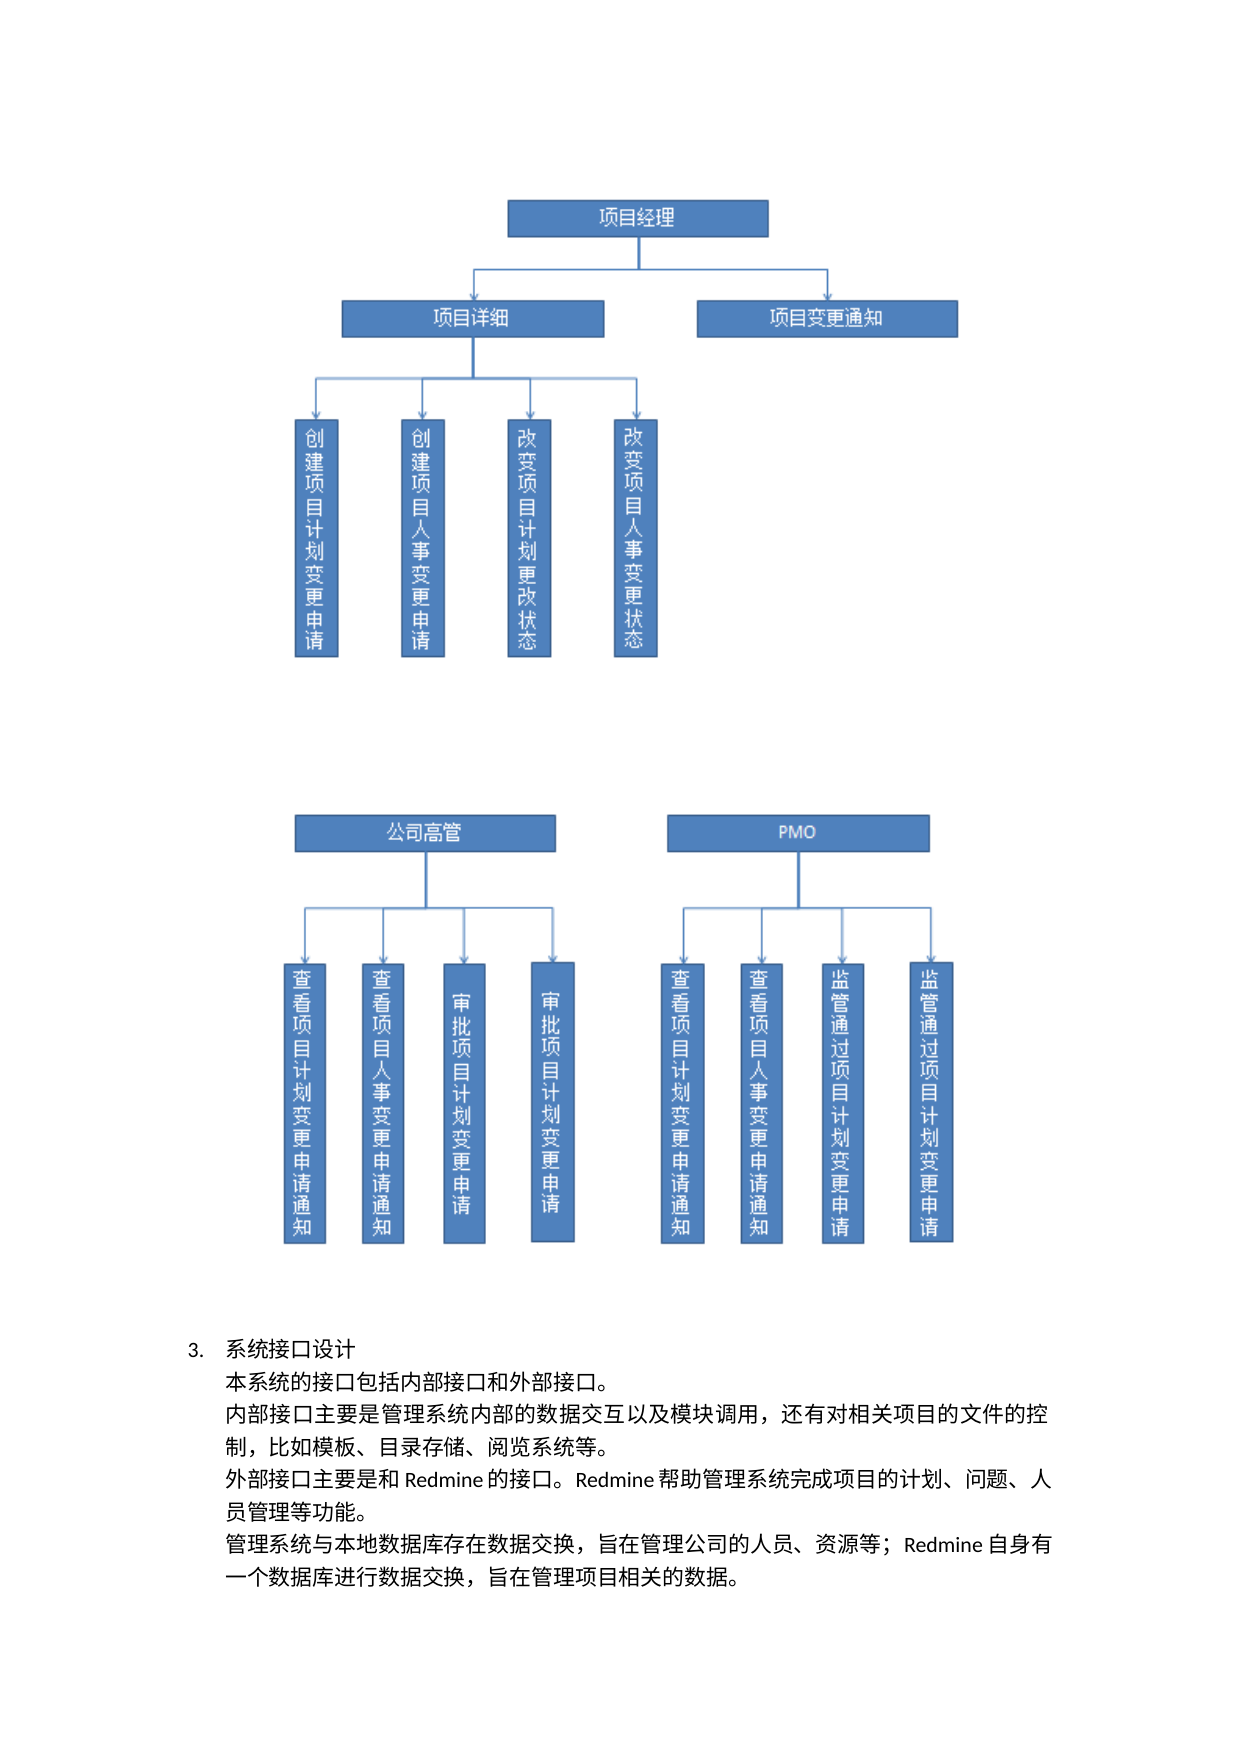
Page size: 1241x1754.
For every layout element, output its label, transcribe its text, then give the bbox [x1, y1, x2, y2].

picture [245, 747, 996, 1310]
list 本系统的接口包括内部接口和外部接口。 [225, 1364, 1053, 1397]
list 系统接口设计 [187, 1332, 1053, 1364]
picture [245, 162, 996, 725]
list 内部接口主要是管理系统内部的数据交互以及模块调用，还有对相关项目的文件的控制，比如模板、目录存储、阅览系统等。 [225, 1397, 1053, 1462]
list 管理系统与本地数据库存在数据交换，旨在管理公司的人员、资源等；Redmine自身有一个数据库进行数据交换，旨在管理项目相关的数据。 [225, 1527, 1053, 1592]
list 外部接口主要是和Redmine的接口。Redmine帮助管理系统完成项目的计划、问题、人员管理等功能。 [225, 1462, 1053, 1527]
